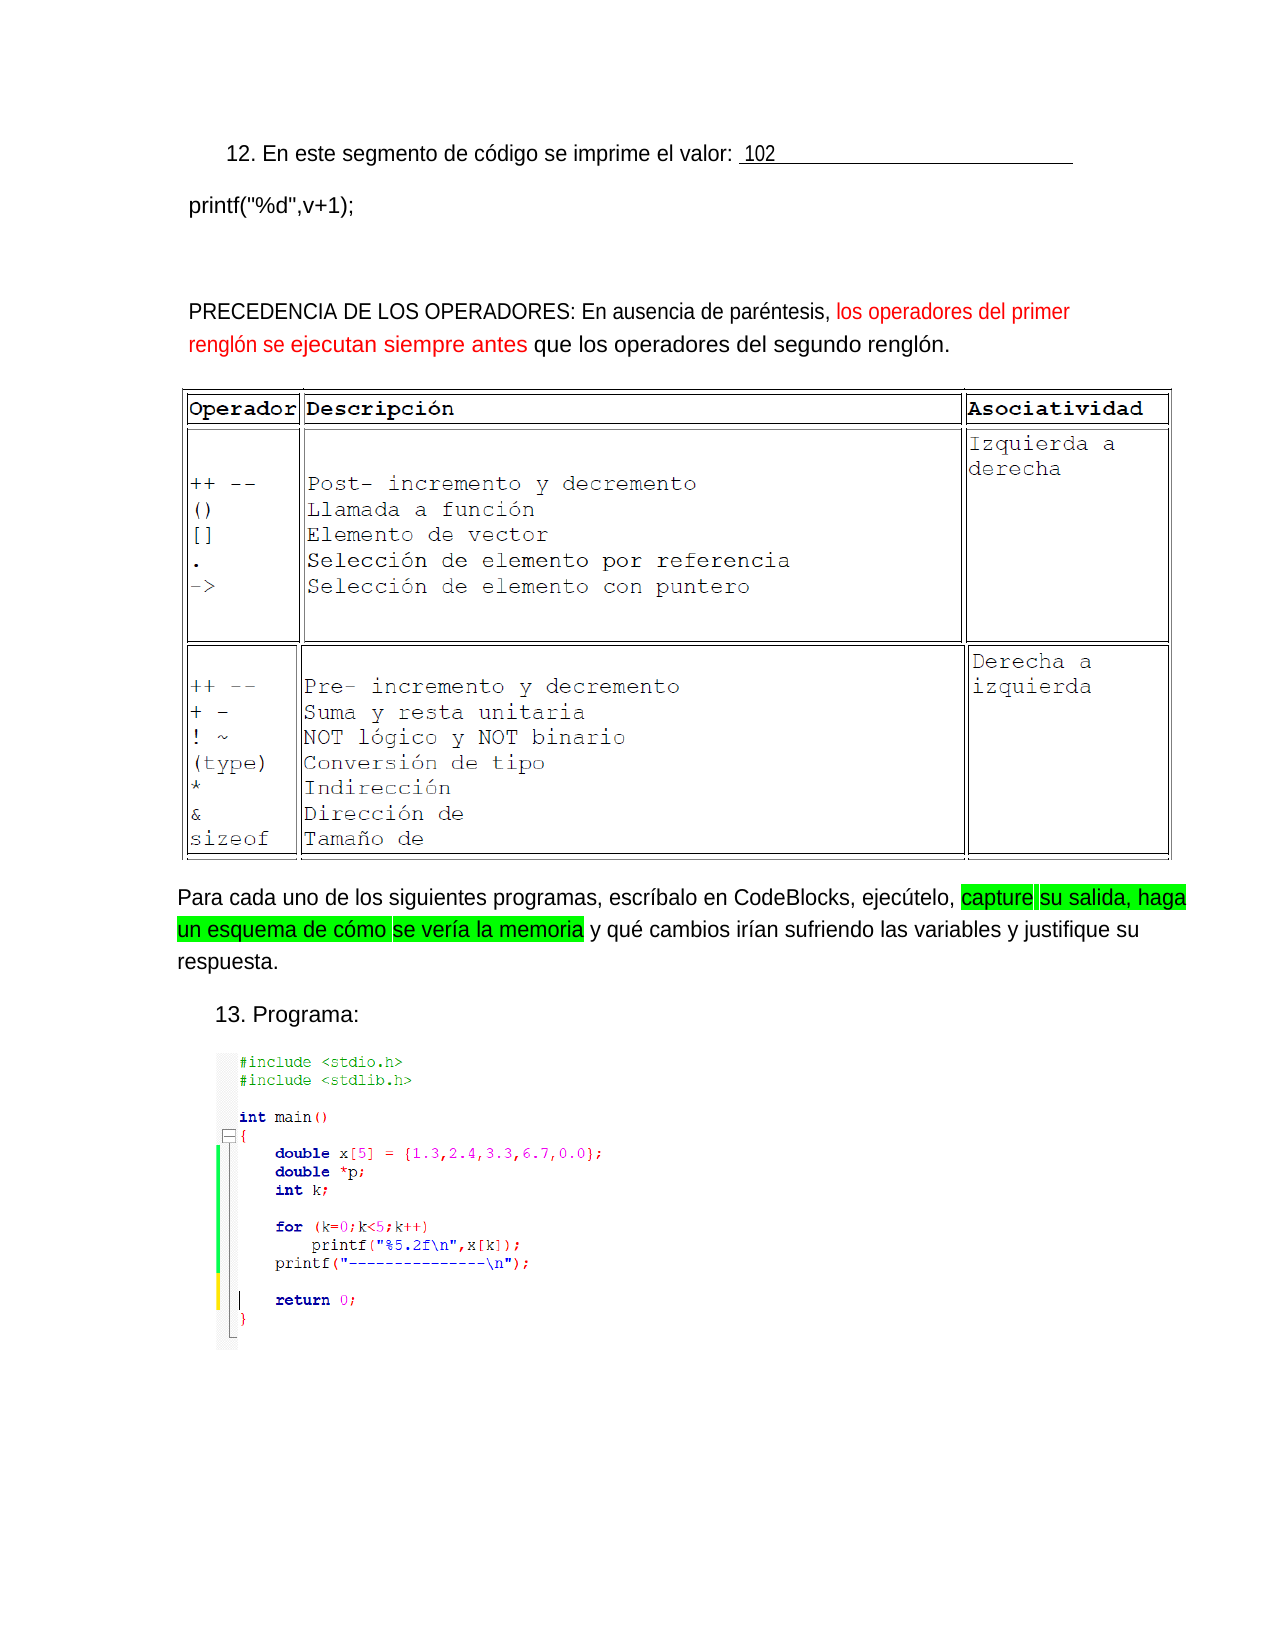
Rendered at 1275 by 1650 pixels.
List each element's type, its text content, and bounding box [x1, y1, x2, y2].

table_cell printf("%d",v+1); PRECEDENCIA DE LOS OPERADORES: En ausencia de paréntesis, los operadores del primer renglón se ejecutan siempre antes que los operadores del segundo renglón. [168, 182, 1148, 358]
picture [216, 1053, 601, 1350]
text Para cada uno de los siguientes programas, escríbalo en CodeBlocks, ejecútelo, capture su salida, haga un esquema de cómo se vería la memoria y qué cambios irían sufriendo las variables y justifique su respuesta. [177, 884, 1189, 974]
table_header 12. En este segmento de código se imprime el valor: 102 [168, 144, 1148, 182]
picture [182, 388, 1172, 860]
list Programa: [214, 1001, 1189, 1027]
